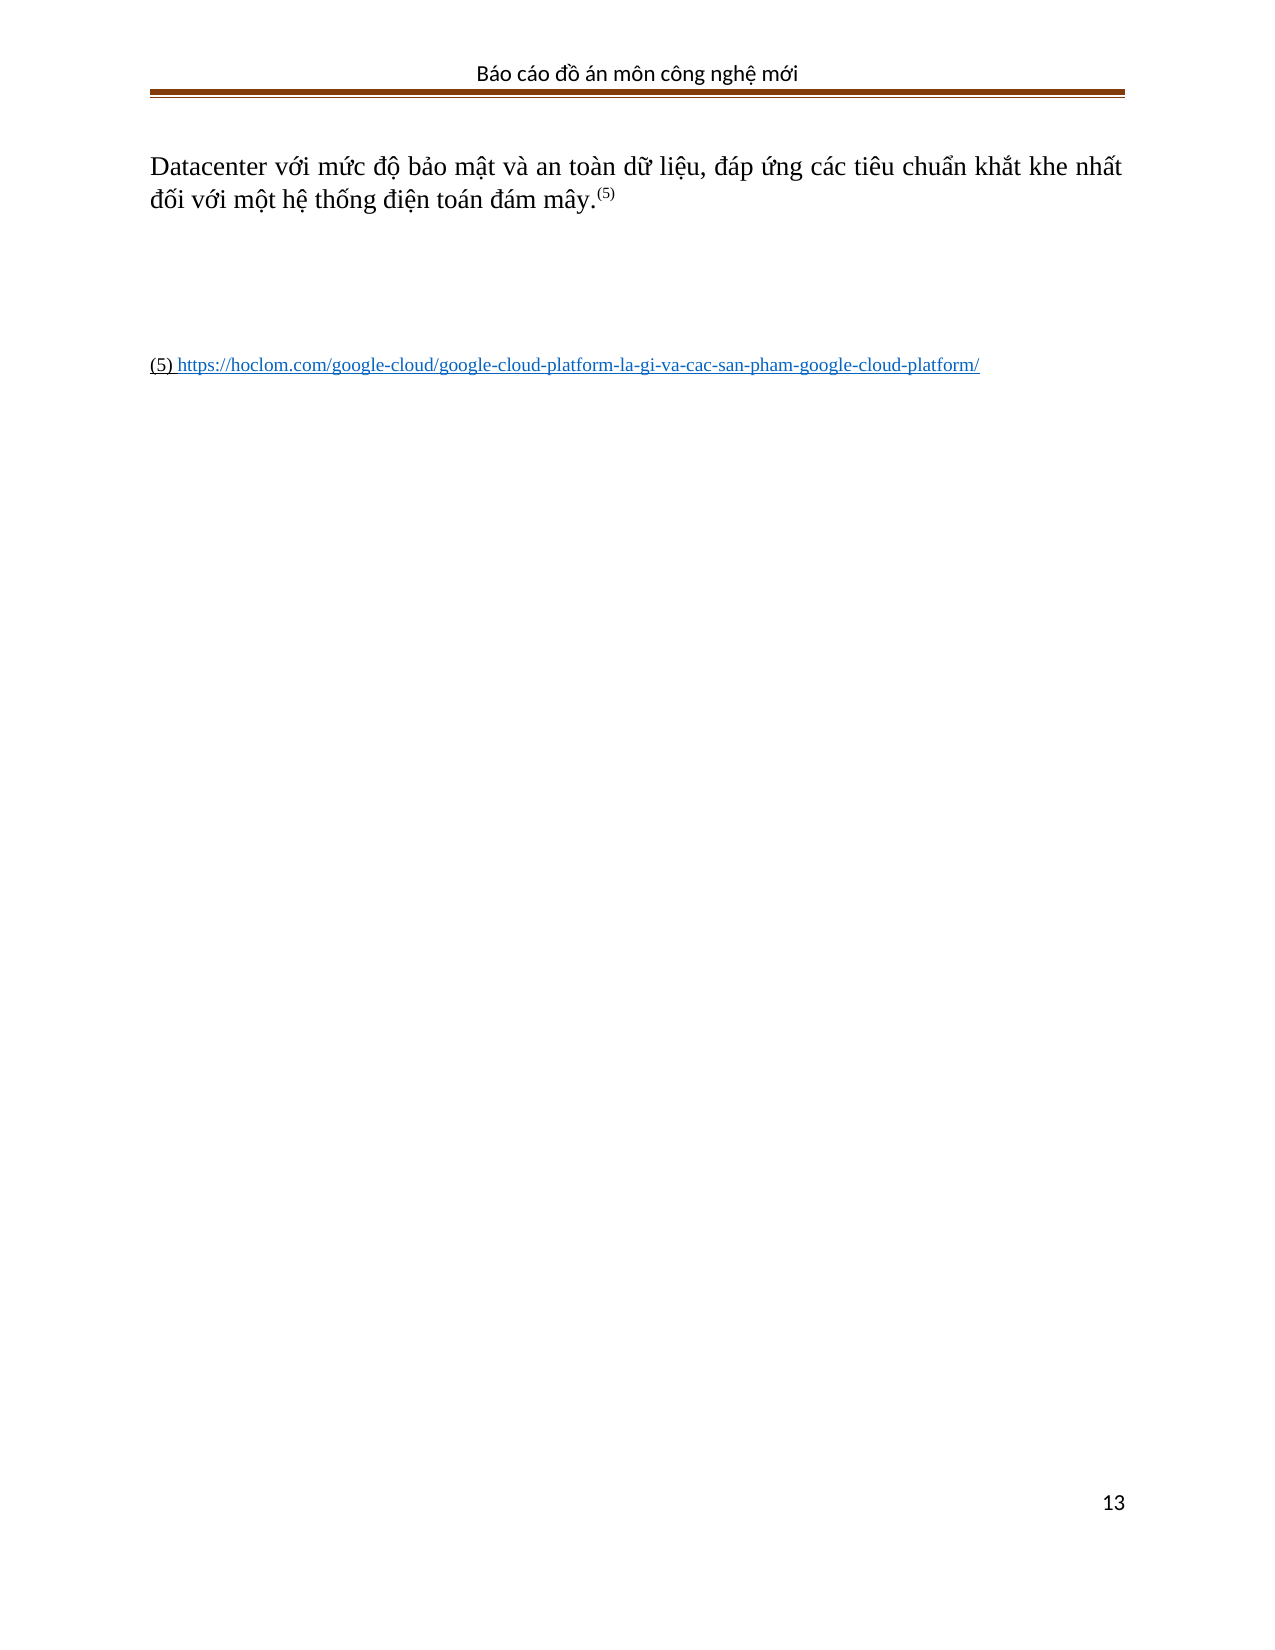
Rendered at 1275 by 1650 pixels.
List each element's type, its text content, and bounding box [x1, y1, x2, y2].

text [150, 181, 1125, 215]
text (5) https://hoclom.com/google-cloud/google-cloud-platform-la-gi-va-cac-san-pham-google-cloud-platform/ [150, 354, 1125, 392]
